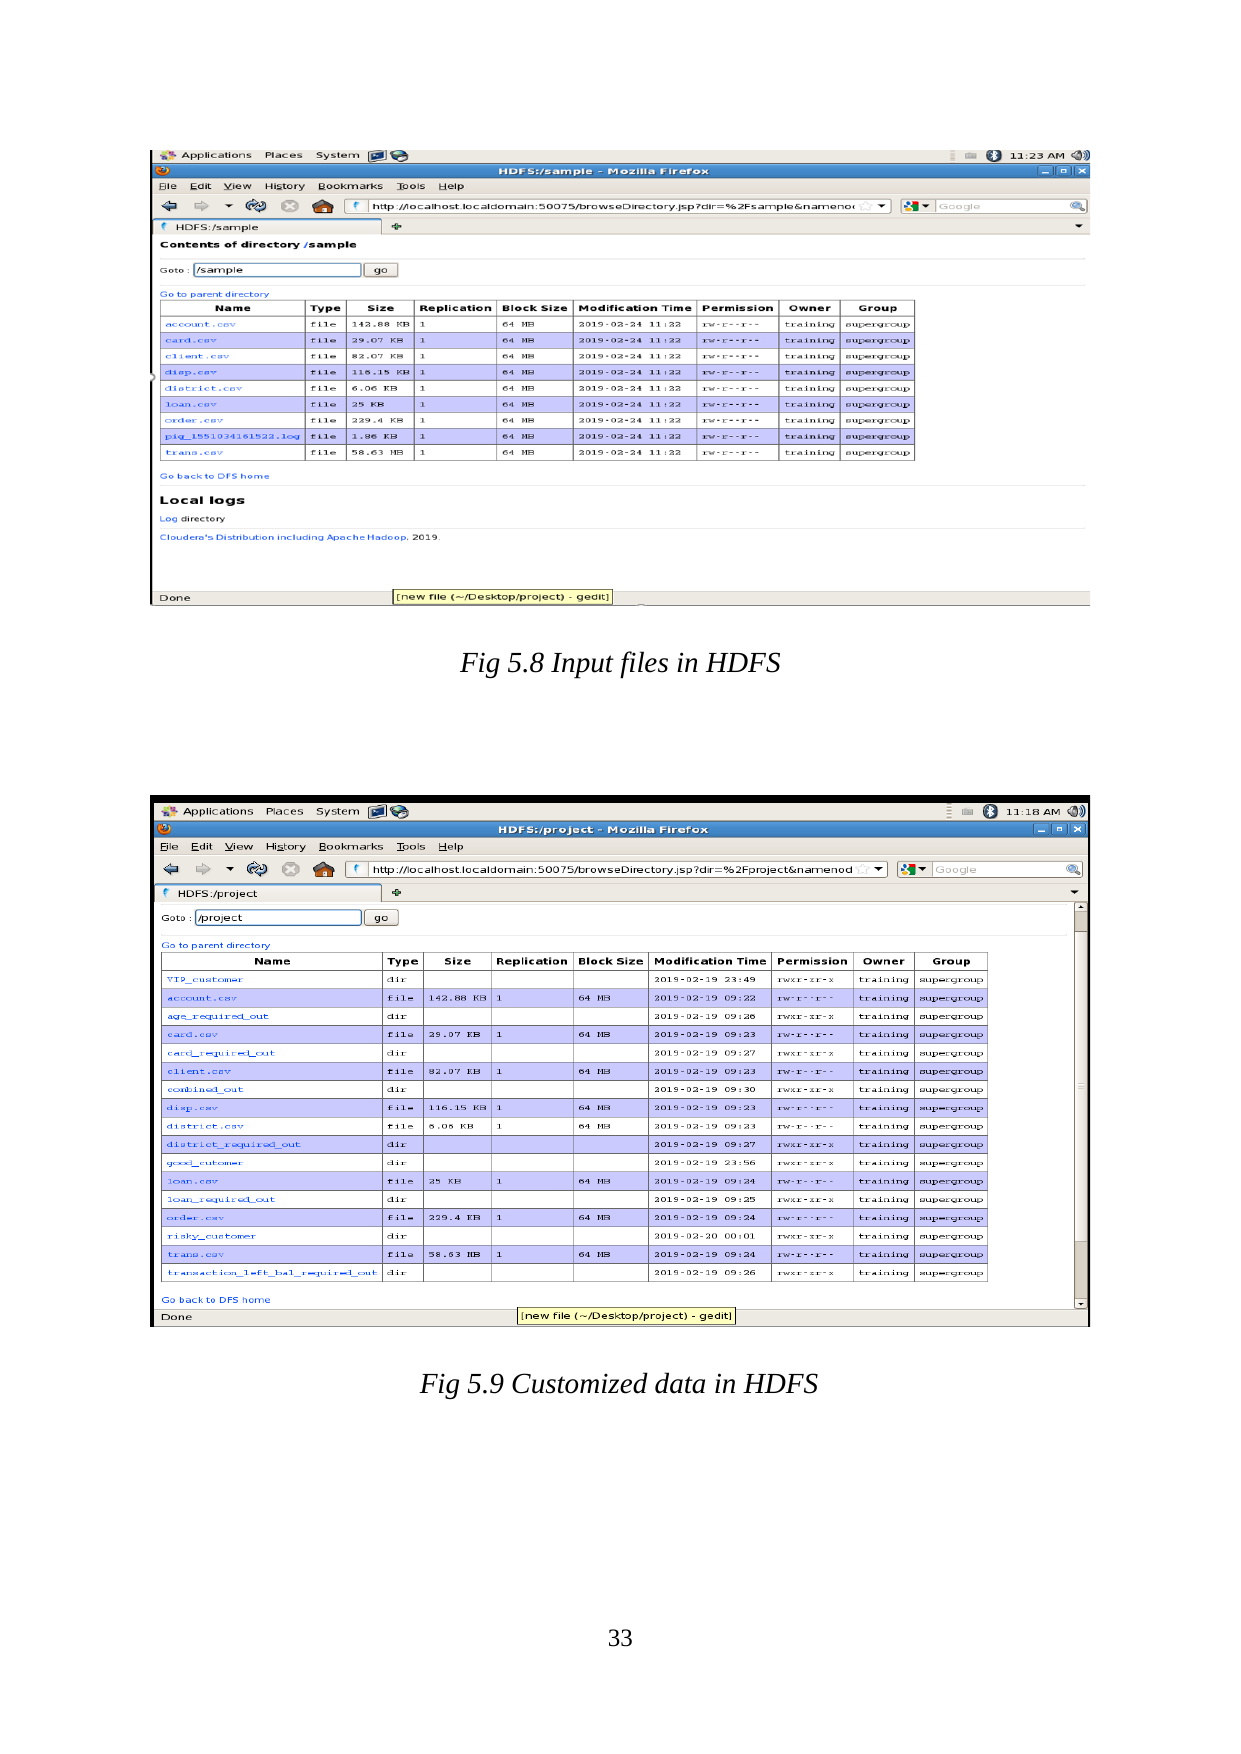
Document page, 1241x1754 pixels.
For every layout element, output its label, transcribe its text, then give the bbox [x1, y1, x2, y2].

picture [150, 150, 1091, 606]
picture [150, 795, 1091, 1327]
text Fig 5.9 Customized data in HDFS [150, 1366, 1090, 1399]
text Fig 5.8 Input files in HDFS [150, 645, 1090, 678]
